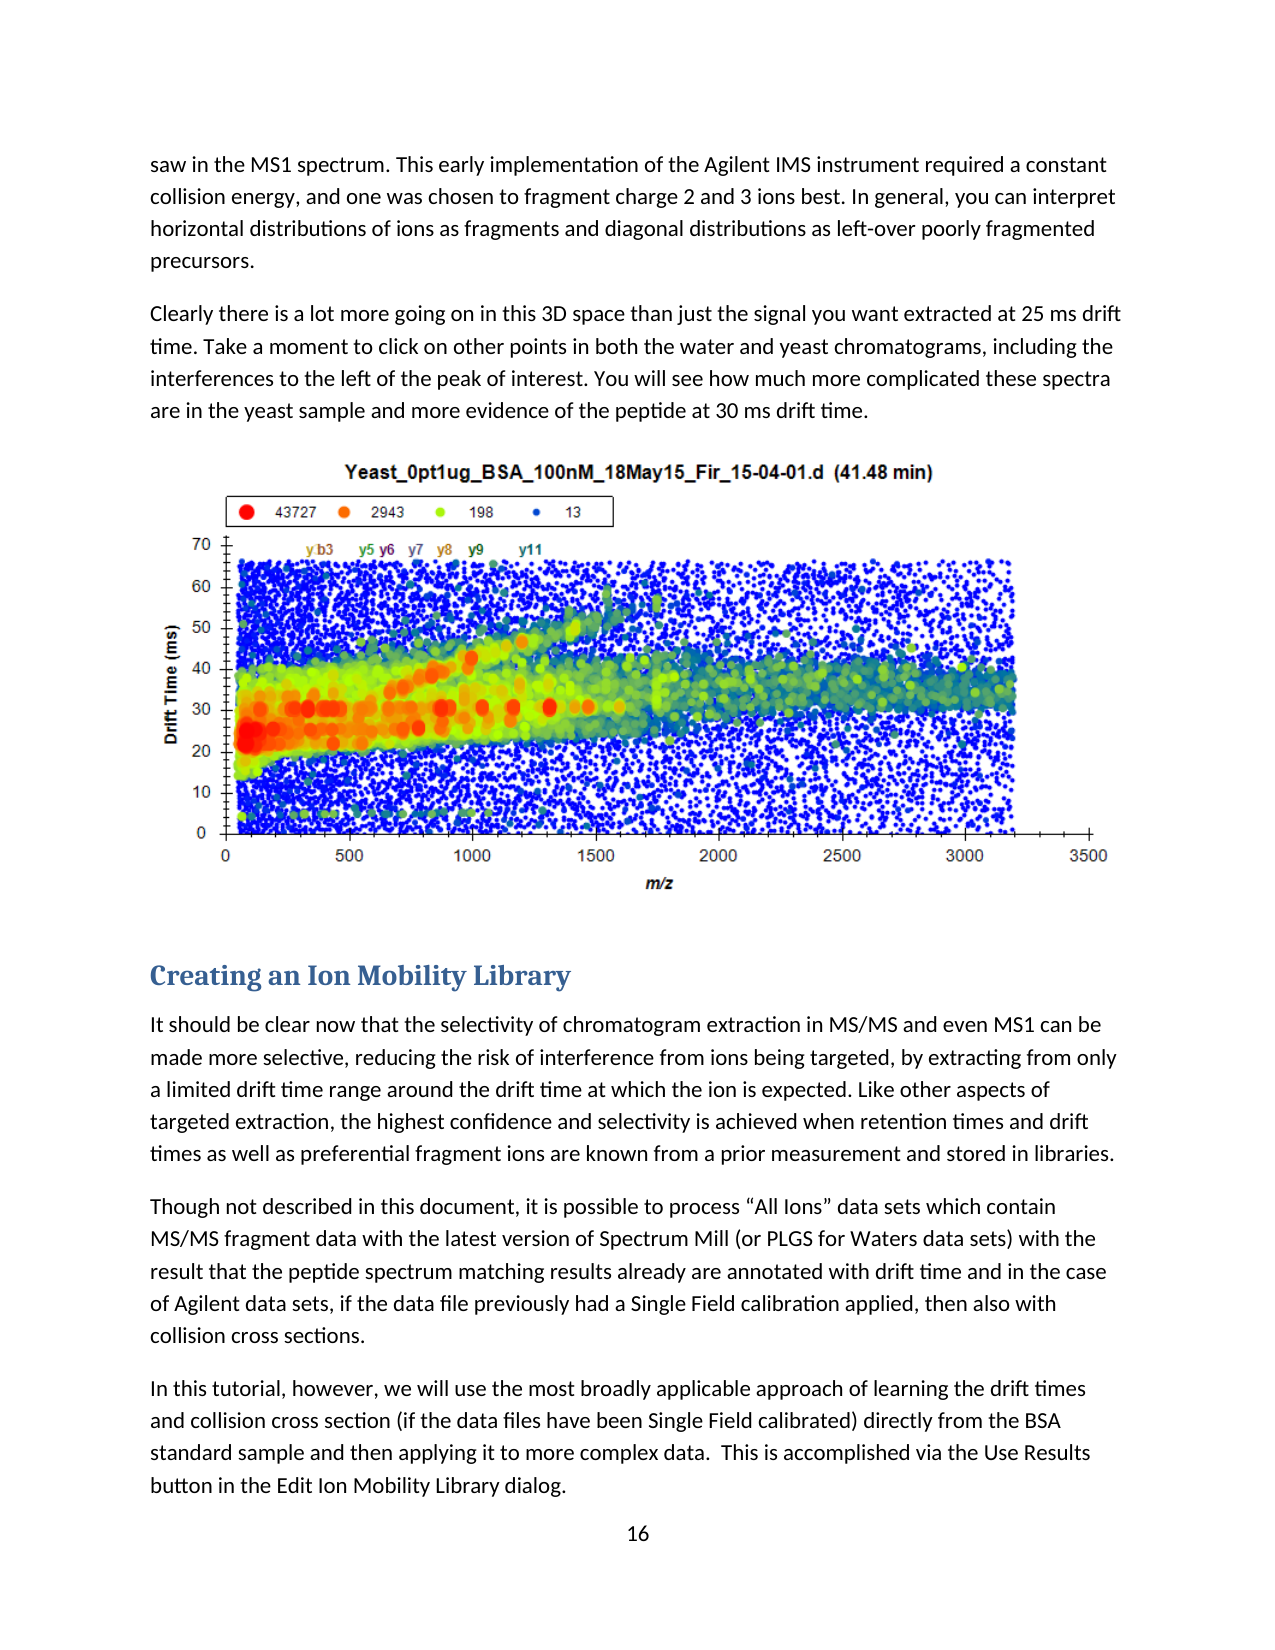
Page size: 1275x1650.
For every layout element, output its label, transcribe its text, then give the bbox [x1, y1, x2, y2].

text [150, 150, 1125, 274]
text In this tutorial, however, we will use the most broadly applicable approach of learning the drift times and collision cross section (if the data files have been Single Field calibrated) directly from the BSA standard sample and then applying it to more complex data. This is accomplished via the Use Results button in the Edit Ion Mobility Library dialog. [150, 1374, 1125, 1499]
text Clearly there is a lot more going on in this 3D space than just the signal you want extracted at 25 ms drift time. Take a moment to click on other points in both the water and yeast chromatograms, including the interferences to the left of the peak of interest. You will see how much more complicated these spectra are in the yeast sample and more evidence of the peptide at 30 ms drift time. [150, 299, 1125, 424]
picture [150, 449, 1125, 906]
text Though not described in this document, it is possible to process “All Ions” data sets which contain MS/MS fragment data with the latest version of Spectrum Mill (or PLGS for Waters data sets) with the result that the peptide spectrum matching results already are annotated with drift time and in the case of Agilent data sets, if the data file previously had a Single Field calibration applied, then also with collision cross sections. [150, 1192, 1125, 1349]
text It should be clear now that the selectivity of chromatogram extraction in MS/MS and even MS1 can be made more selective, reducing the risk of interference from ions being targeted, by extracting from only a limited drift time range around the drift time at which the ion is expected. Like other aspects of targeted extraction, the highest confidence and selectivity is achieved when retention times and drift times as well as preferential fragment ions are known from a prior measurement and stored in libraries. [150, 1011, 1125, 1167]
subtitle Creating an Ion Mobility Library [150, 959, 1125, 993]
